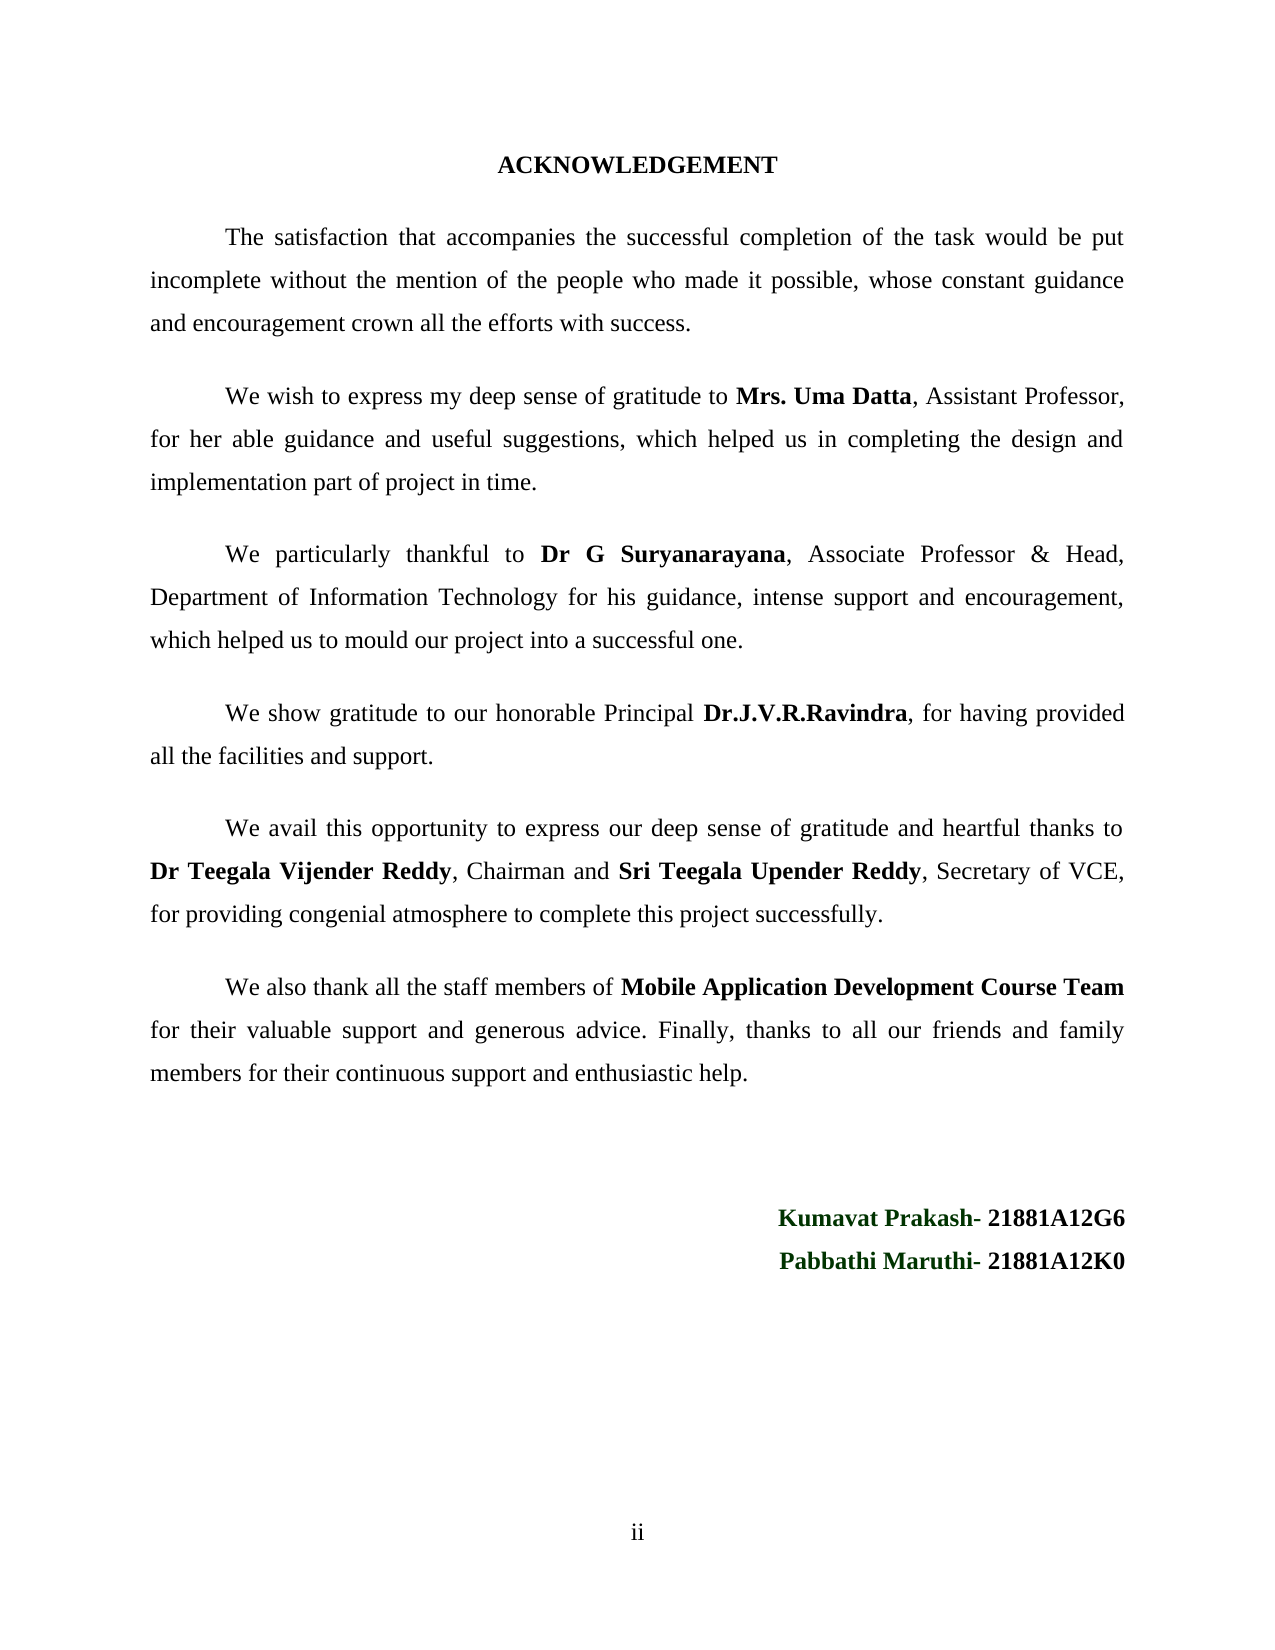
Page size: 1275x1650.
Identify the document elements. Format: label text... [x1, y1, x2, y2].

text Kumavat Prakash- 21881A12G6 [150, 1203, 1125, 1231]
text We show gratitude to our honorable Principal Dr.J.V.R.Ravindra, for having provided all the facilities and support. [150, 698, 1125, 770]
text We avail this opportunity to express our deep sense of gratitude and heartful thanks to Dr Teegala Vijender Reddy, Chairman and Sri Teegala Upender Reddy, Secretary of VCE, for providing congenial atmosphere to complete this project successfully. [150, 813, 1125, 928]
text ACKNOWLEDGEMENT [150, 150, 1125, 179]
text The satisfaction that accompanies the successful completion of the task would be put incomplete without the mention of the people who made it possible, whose constant guidance and encouragement crown all the efforts with success. [150, 222, 1125, 337]
text We particularly thankful to Dr G Suryanarayana, Associate Professor & Head, Department of Information Technology for his guidance, intense support and encouragement, which helped us to mould our project into a successful one. [150, 539, 1125, 654]
text We also thank all the staff members of Mobile Application Development Course Team for their valuable support and generous advice. Finally, thanks to all our friends and family members for their continuous support and enthusiastic help. [150, 972, 1125, 1087]
text We wish to express my deep sense of gratitude to Mrs. Uma Datta, Assistant Professor, for her able guidance and useful suggestions, which helped us in completing the design and implementation part of project in time. [150, 381, 1125, 496]
text Pabbathi Maruthi- 21881A12K0 [150, 1246, 1125, 1274]
